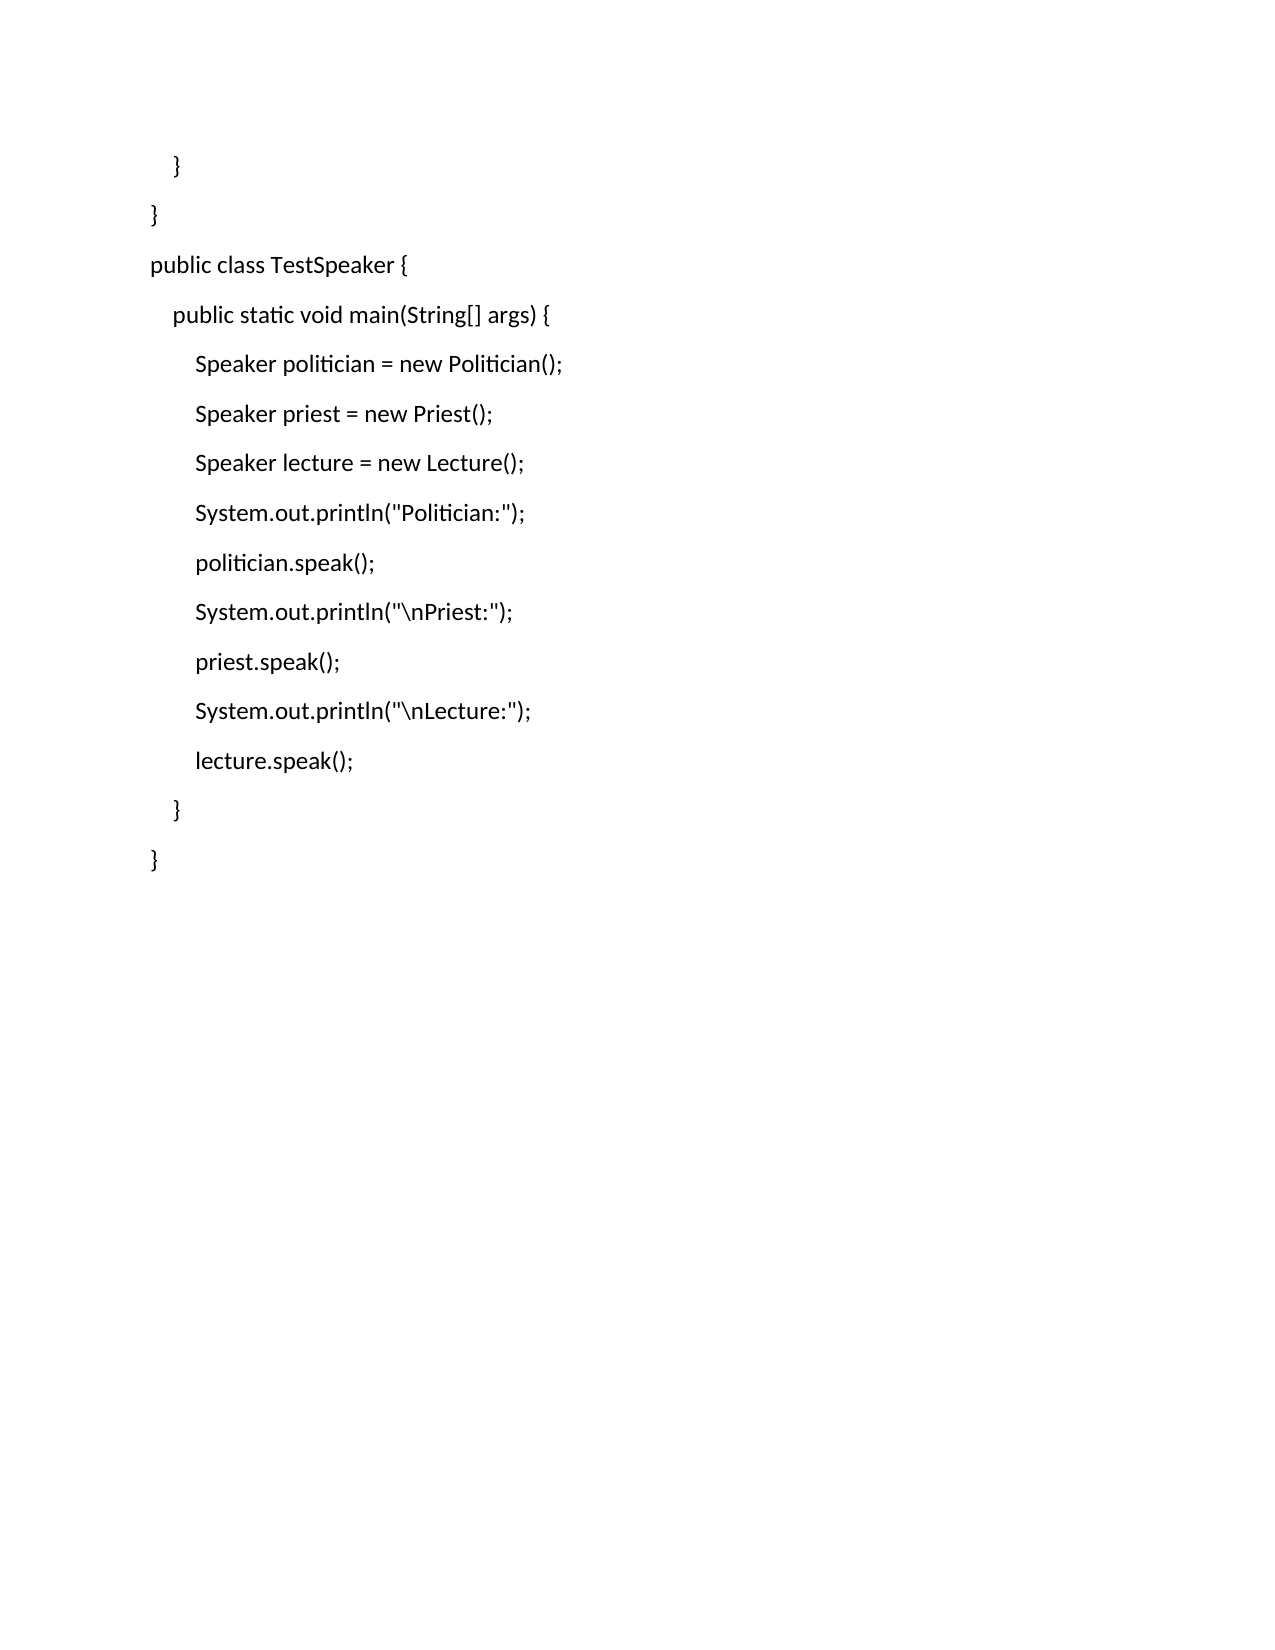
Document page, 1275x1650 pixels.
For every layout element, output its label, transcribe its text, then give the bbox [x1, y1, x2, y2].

text priest.speak(); [150, 646, 1125, 676]
text System.out.println("\nLecture:"); [150, 695, 1125, 726]
text public static void main(String[] args) { [150, 299, 1125, 329]
text System.out.println("\nPriest:"); [150, 596, 1125, 627]
text public class TestSpeaker { [150, 249, 1125, 280]
text } [150, 199, 1125, 230]
text } [150, 844, 1125, 875]
text Speaker politician = new Politician(); [150, 348, 1125, 379]
text lecture.speak(); [150, 745, 1125, 776]
text Speaker priest = new Priest(); [150, 398, 1125, 428]
text } [150, 150, 1125, 181]
text Speaker lecture = new Lecture(); [150, 447, 1125, 478]
text System.out.println("Politician:"); [150, 497, 1125, 528]
text politician.speak(); [150, 547, 1125, 577]
text } [150, 794, 1125, 825]
